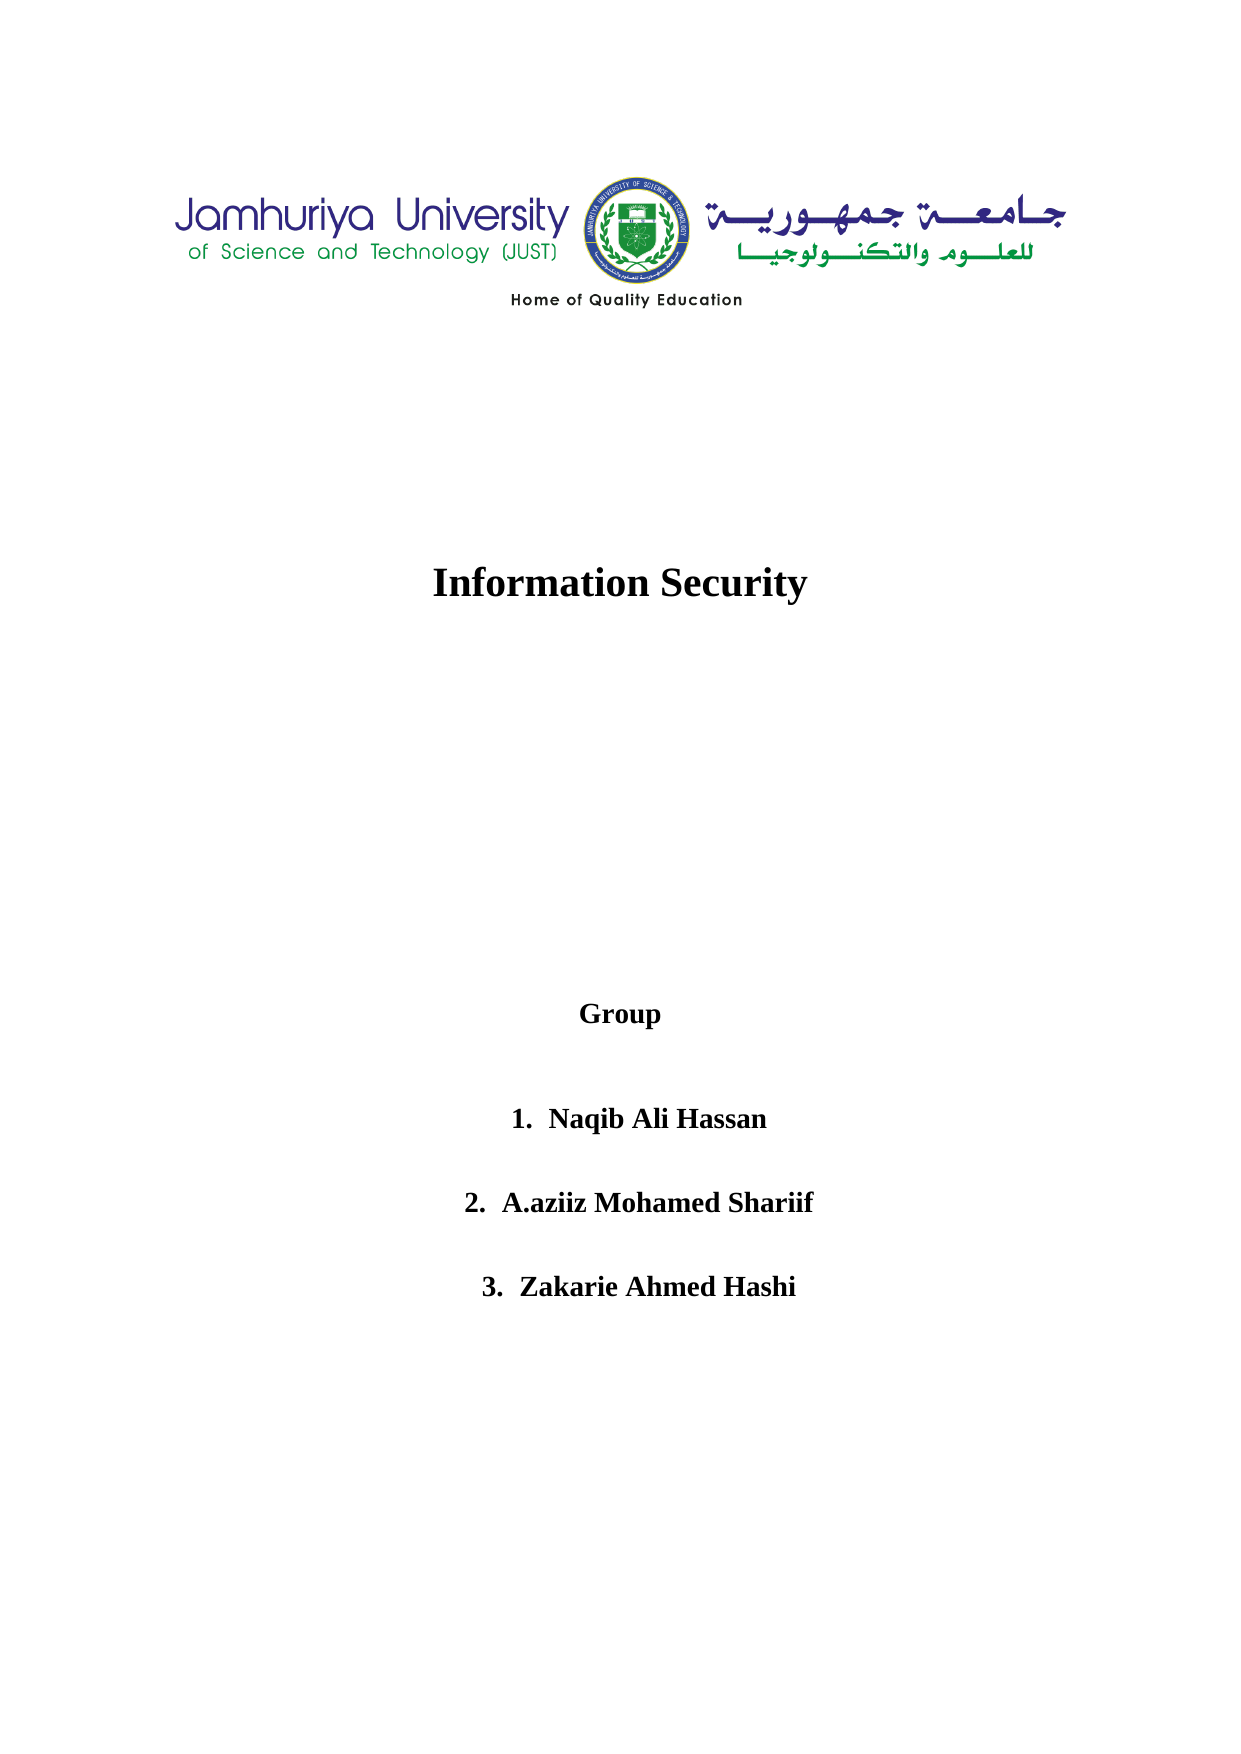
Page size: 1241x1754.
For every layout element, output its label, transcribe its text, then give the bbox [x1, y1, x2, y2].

text Group [150, 996, 1090, 1029]
picture [150, 150, 1091, 334]
list Naqib Ali Hassan [187, 1101, 1090, 1135]
list A.aziiz Mohamed Shariif [187, 1185, 1090, 1219]
list Zakarie Ahmed Hashi [187, 1269, 1090, 1303]
text Information Security [150, 558, 1090, 606]
